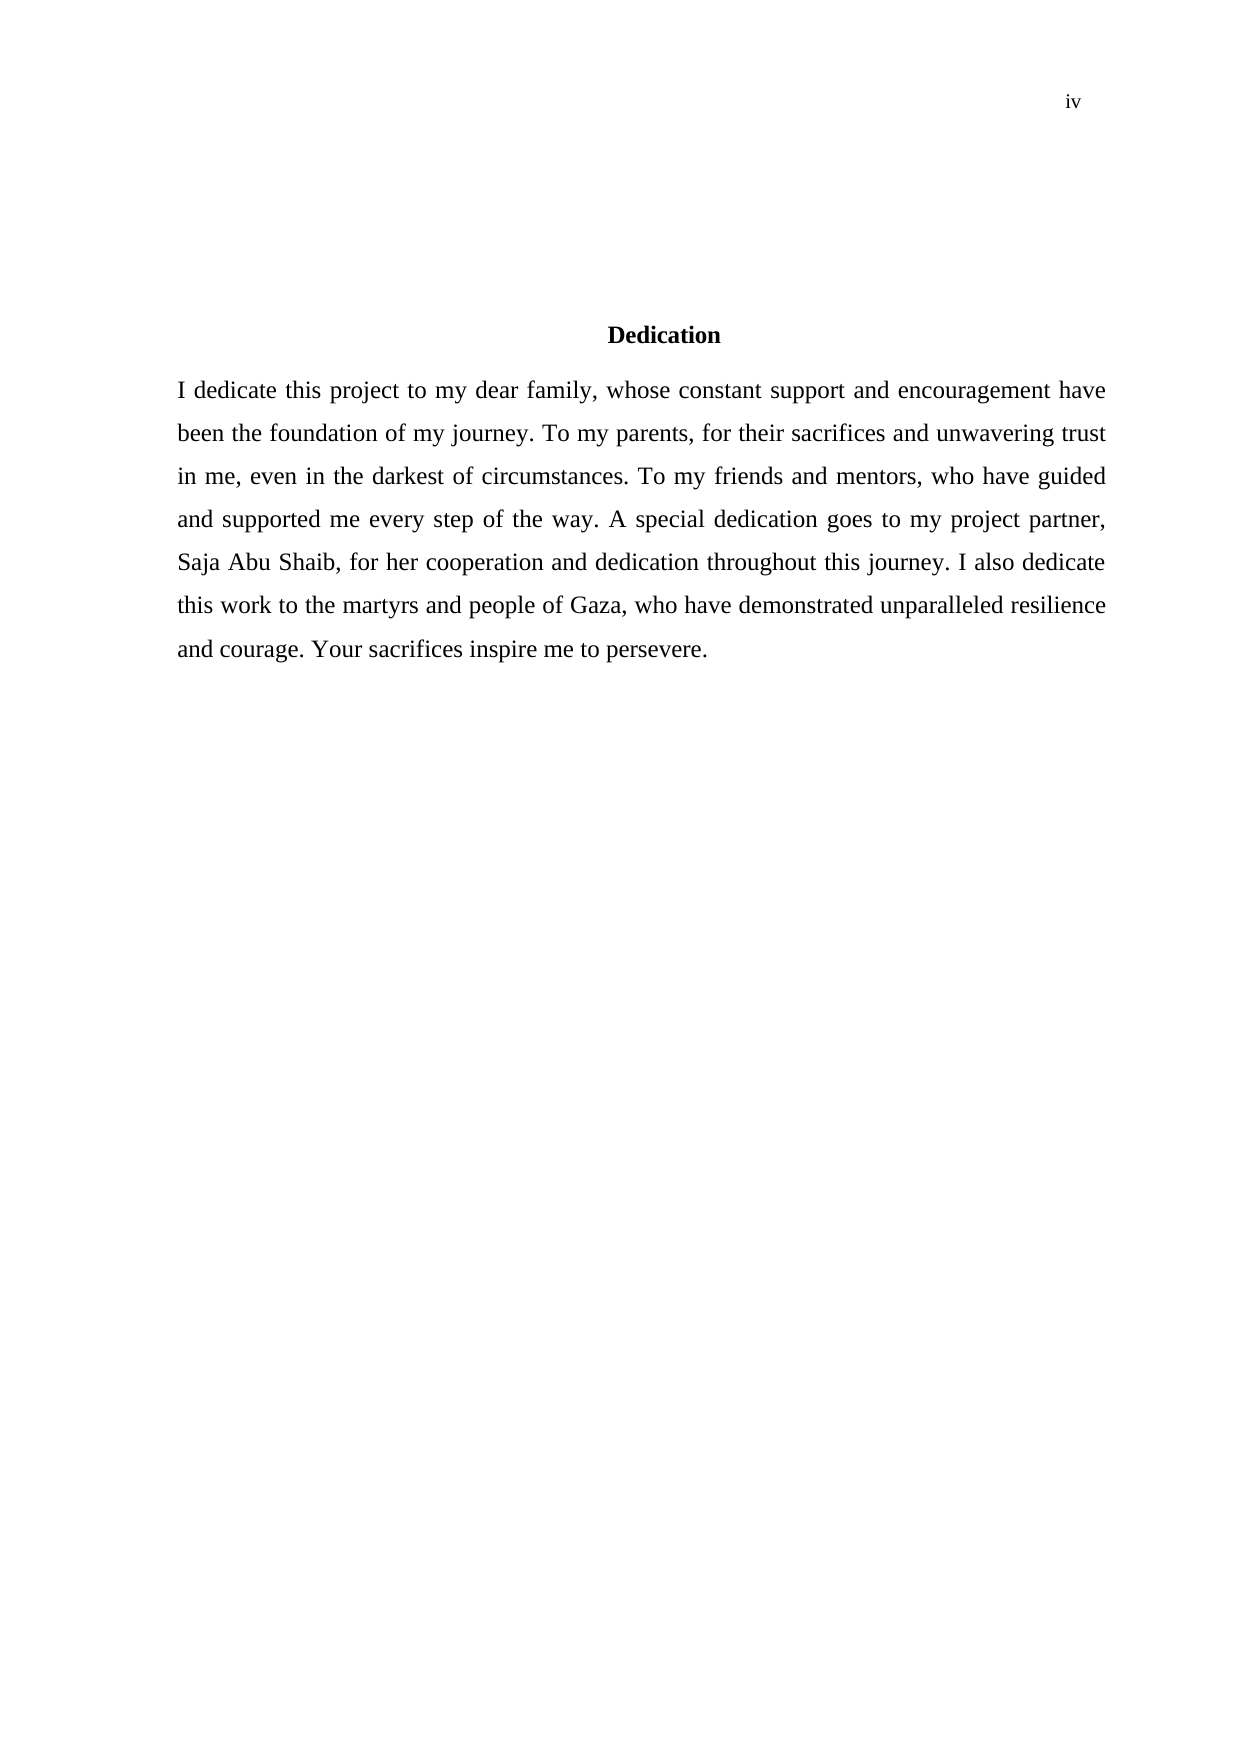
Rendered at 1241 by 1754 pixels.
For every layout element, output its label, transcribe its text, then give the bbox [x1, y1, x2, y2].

text I dedicate this project to my dear family, whose constant support and encouragement have been the foundation of my journey. To my parents, for their sacrifices and unwavering trust in me, even in the darkest of circumstances. To my friends and mentors, who have guided and supported me every step of the way. A special dedication goes to my project partner, Saja Abu Shaib, for her cooperation and dedication throughout this journey. I also dedicate this work to the martyrs and people of Gaza, who have demonstrated unparalleled resilience and courage. Your sacrifices inspire me to persevere. [177, 375, 1107, 662]
subtitle Dedication [288, 320, 1041, 349]
